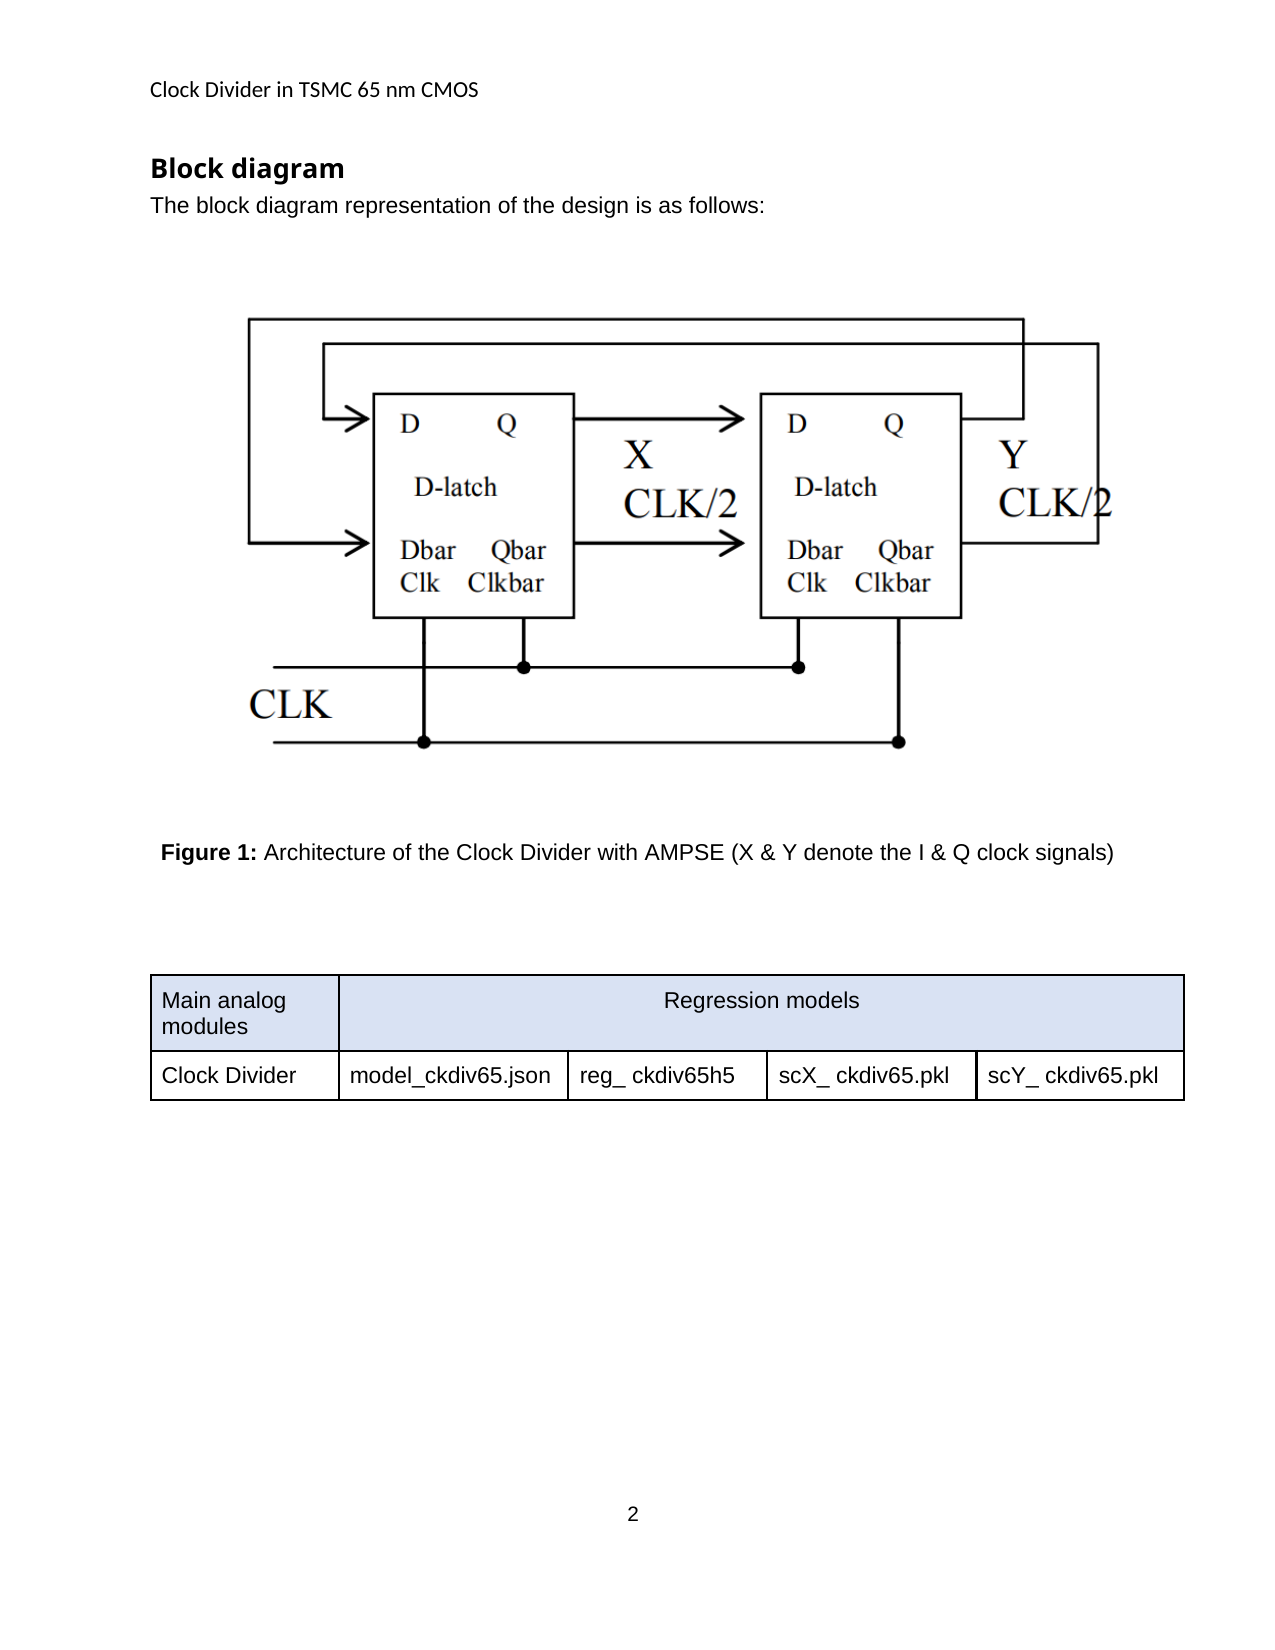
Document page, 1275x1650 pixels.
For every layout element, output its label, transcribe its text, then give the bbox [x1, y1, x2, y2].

table_header Regression models [340, 976, 1183, 1050]
table_cell Clock Divider [152, 1052, 338, 1099]
table_cell scY_ ckdiv65.pkl [978, 1052, 1183, 1099]
table_header Main analog modules [152, 976, 338, 1050]
table_cell reg_ ckdiv65h5 [569, 1052, 766, 1099]
text Block diagram [150, 150, 1125, 187]
text Figure 1: Architecture of the Clock Divider with AMPSE (X & Y denote the I & Q clock signals) [150, 839, 1125, 865]
text The block diagram representation of the design is as follows: [150, 192, 1125, 219]
table_cell model_ckdiv65.json [340, 1052, 567, 1099]
table_cell scX_ ckdiv65.pkl [768, 1052, 975, 1099]
picture [150, 284, 1125, 775]
